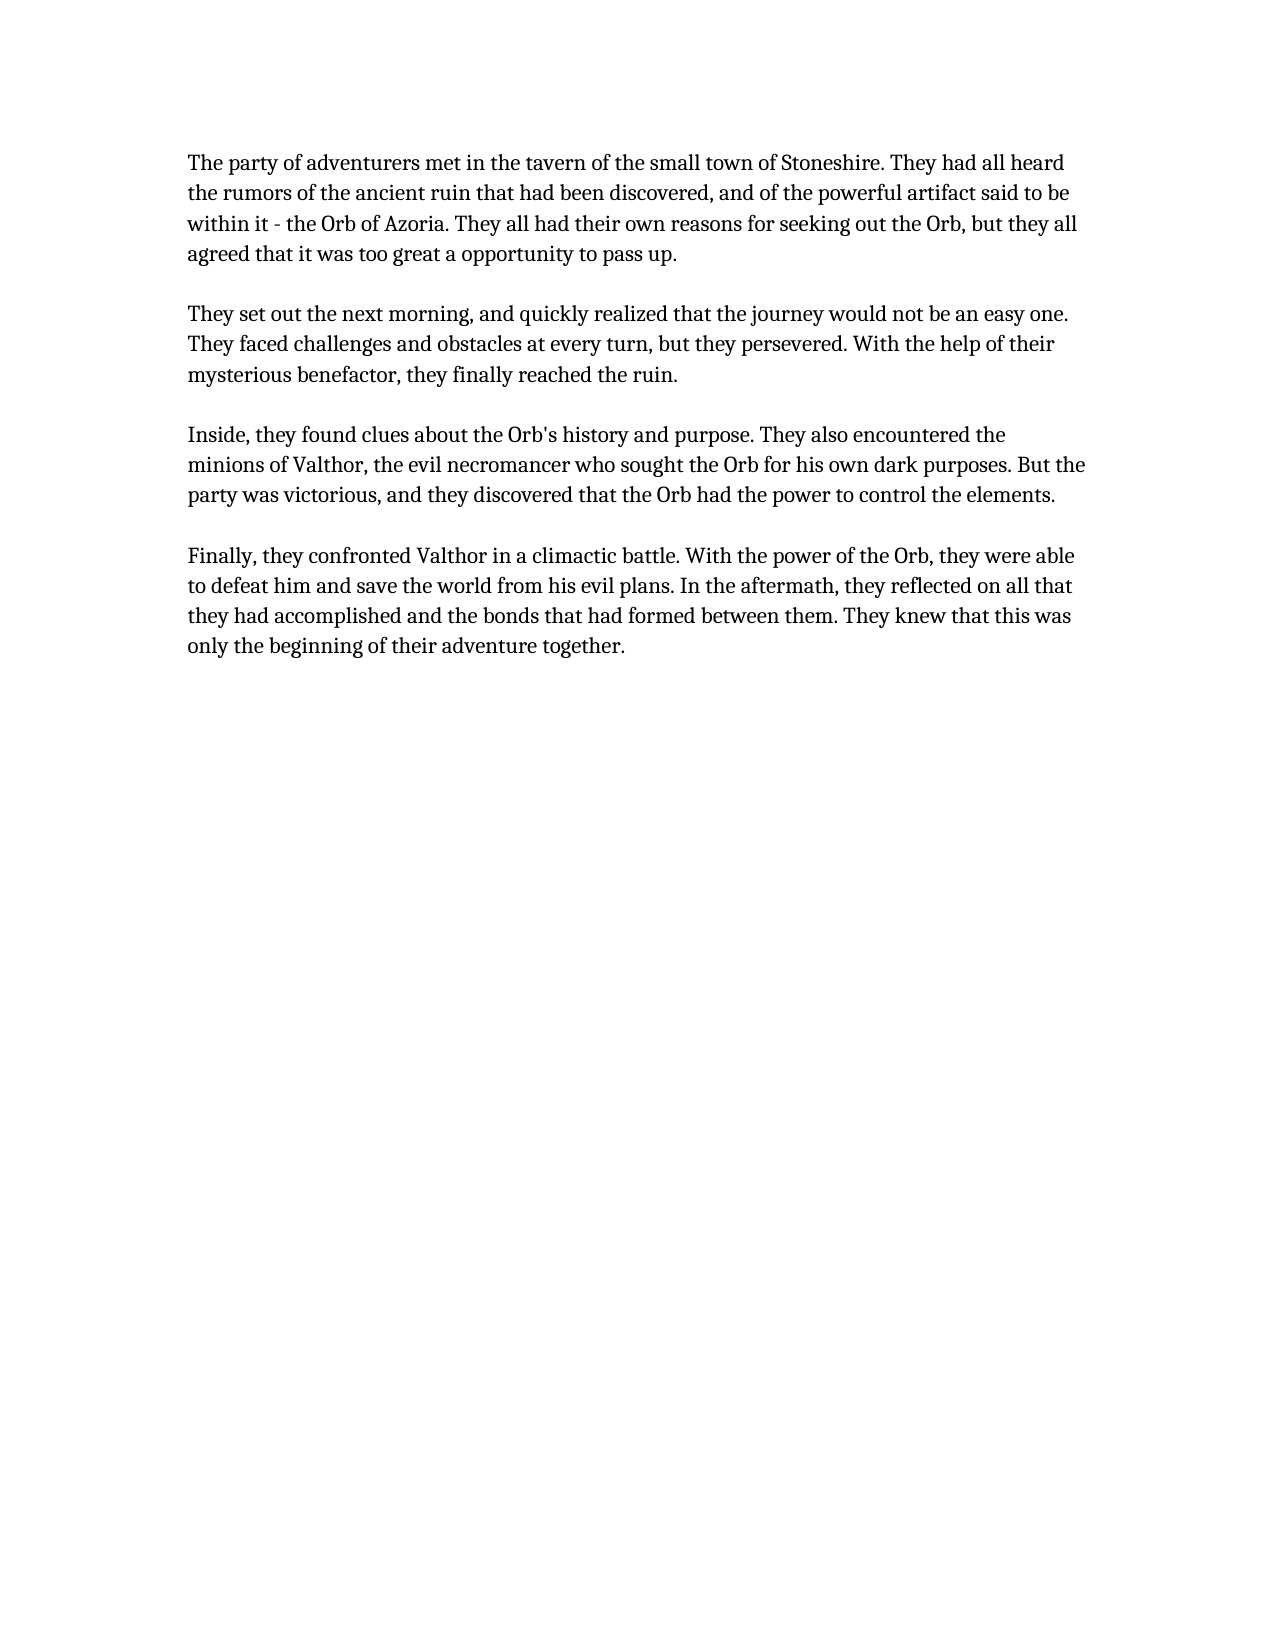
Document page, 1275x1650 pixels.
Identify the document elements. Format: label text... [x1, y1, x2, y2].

text The party of adventurers met in the tavern of the small town of Stoneshire. They had all heard the rumors of the ancient ruin that had been discovered, and of the powerful artifact said to be within it - the Orb of Azoria. They all had their own reasons for seeking out the Orb, but they all agreed that it was too great a opportunity to pass up. They set out the next morning, and quickly realized that the journey would not be an easy one. They faced challenges and obstacles at every turn, but they persevered. With the help of their mysterious benefactor, they finally reached the ruin. Inside, they found clues about the Orb's history and purpose. They also encountered the minions of Valthor, the evil necromancer who sought the Orb for his own dark purposes. But the party was victorious, and they discovered that the Orb had the power to control the elements. Finally, they confronted Valthor in a climactic battle. With the power of the Orb, they were able to defeat him and save the world from his evil plans. In the aftermath, they reflected on all that they had accomplished and the bonds that had formed between them. They knew that this was only the beginning of their adventure together. [187, 150, 1087, 660]
